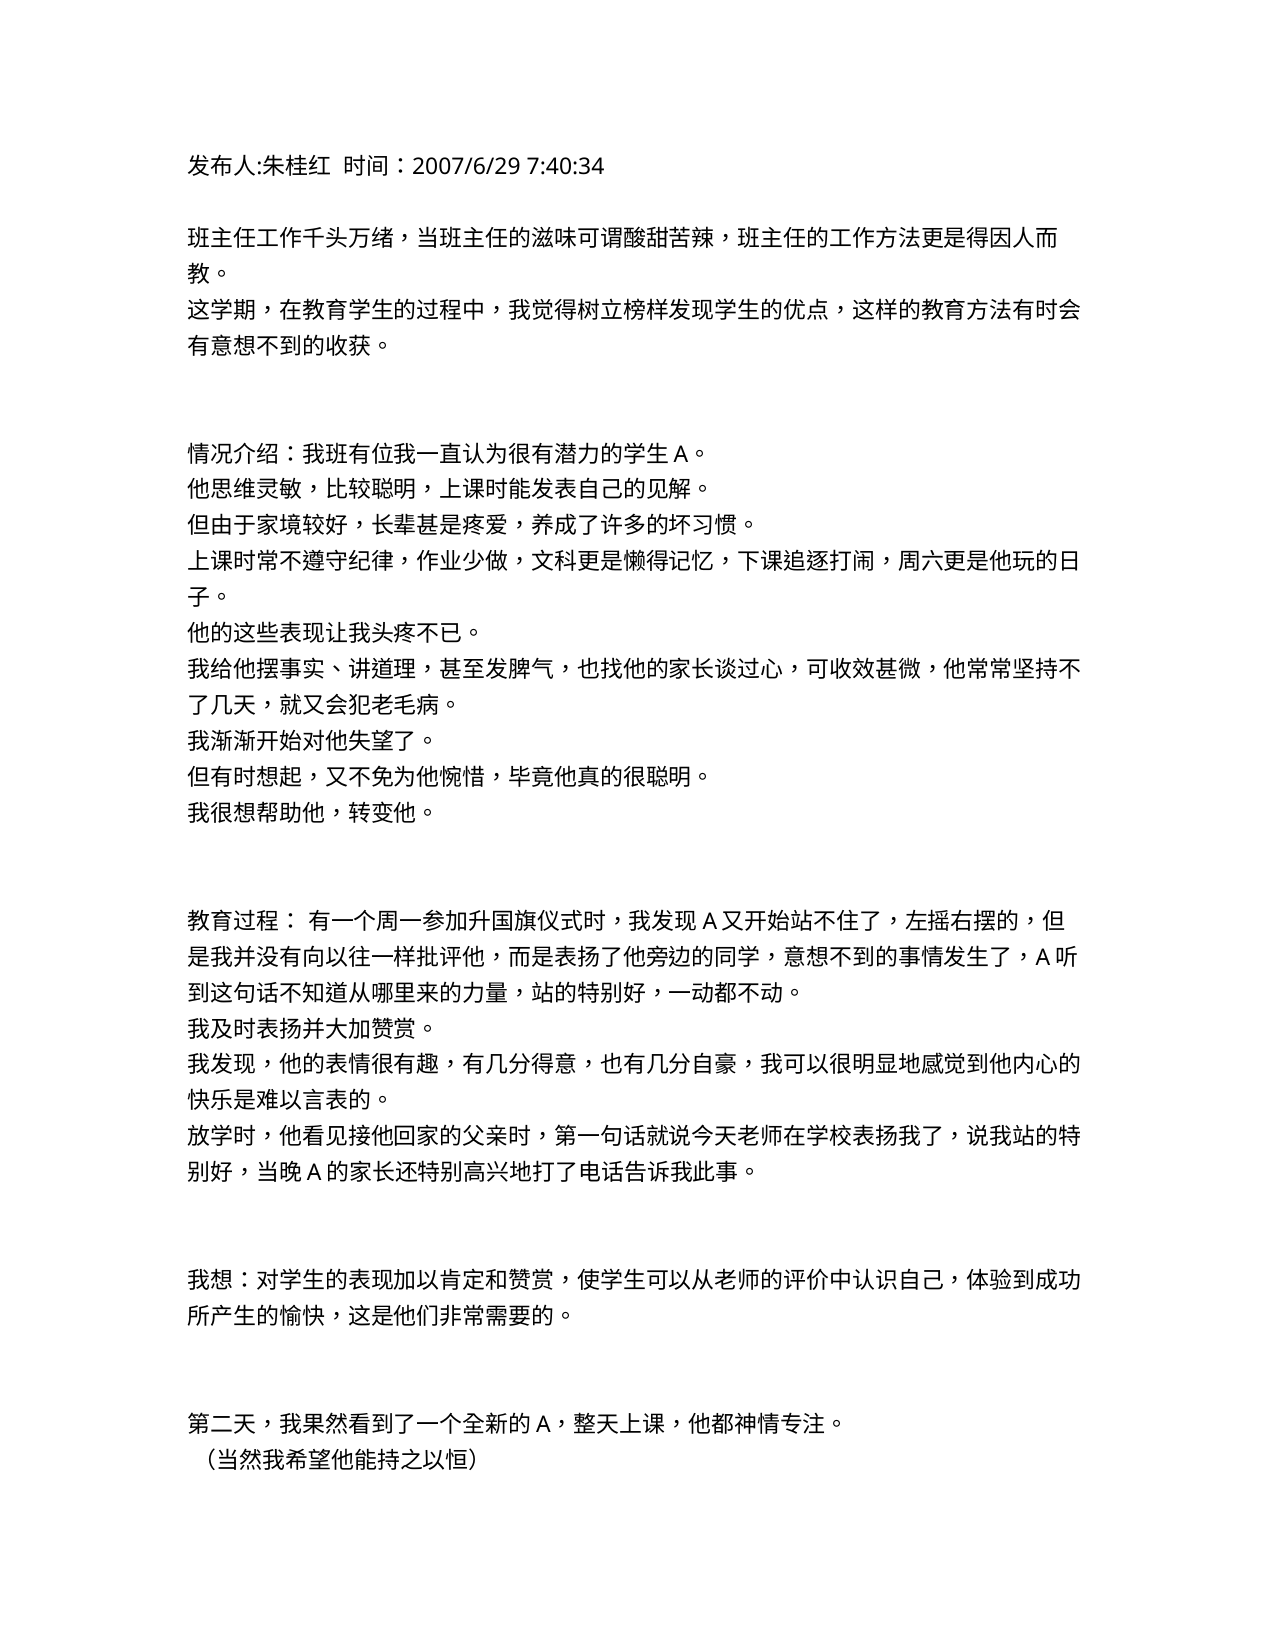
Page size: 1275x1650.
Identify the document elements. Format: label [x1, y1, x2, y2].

text [187, 150, 1087, 1475]
